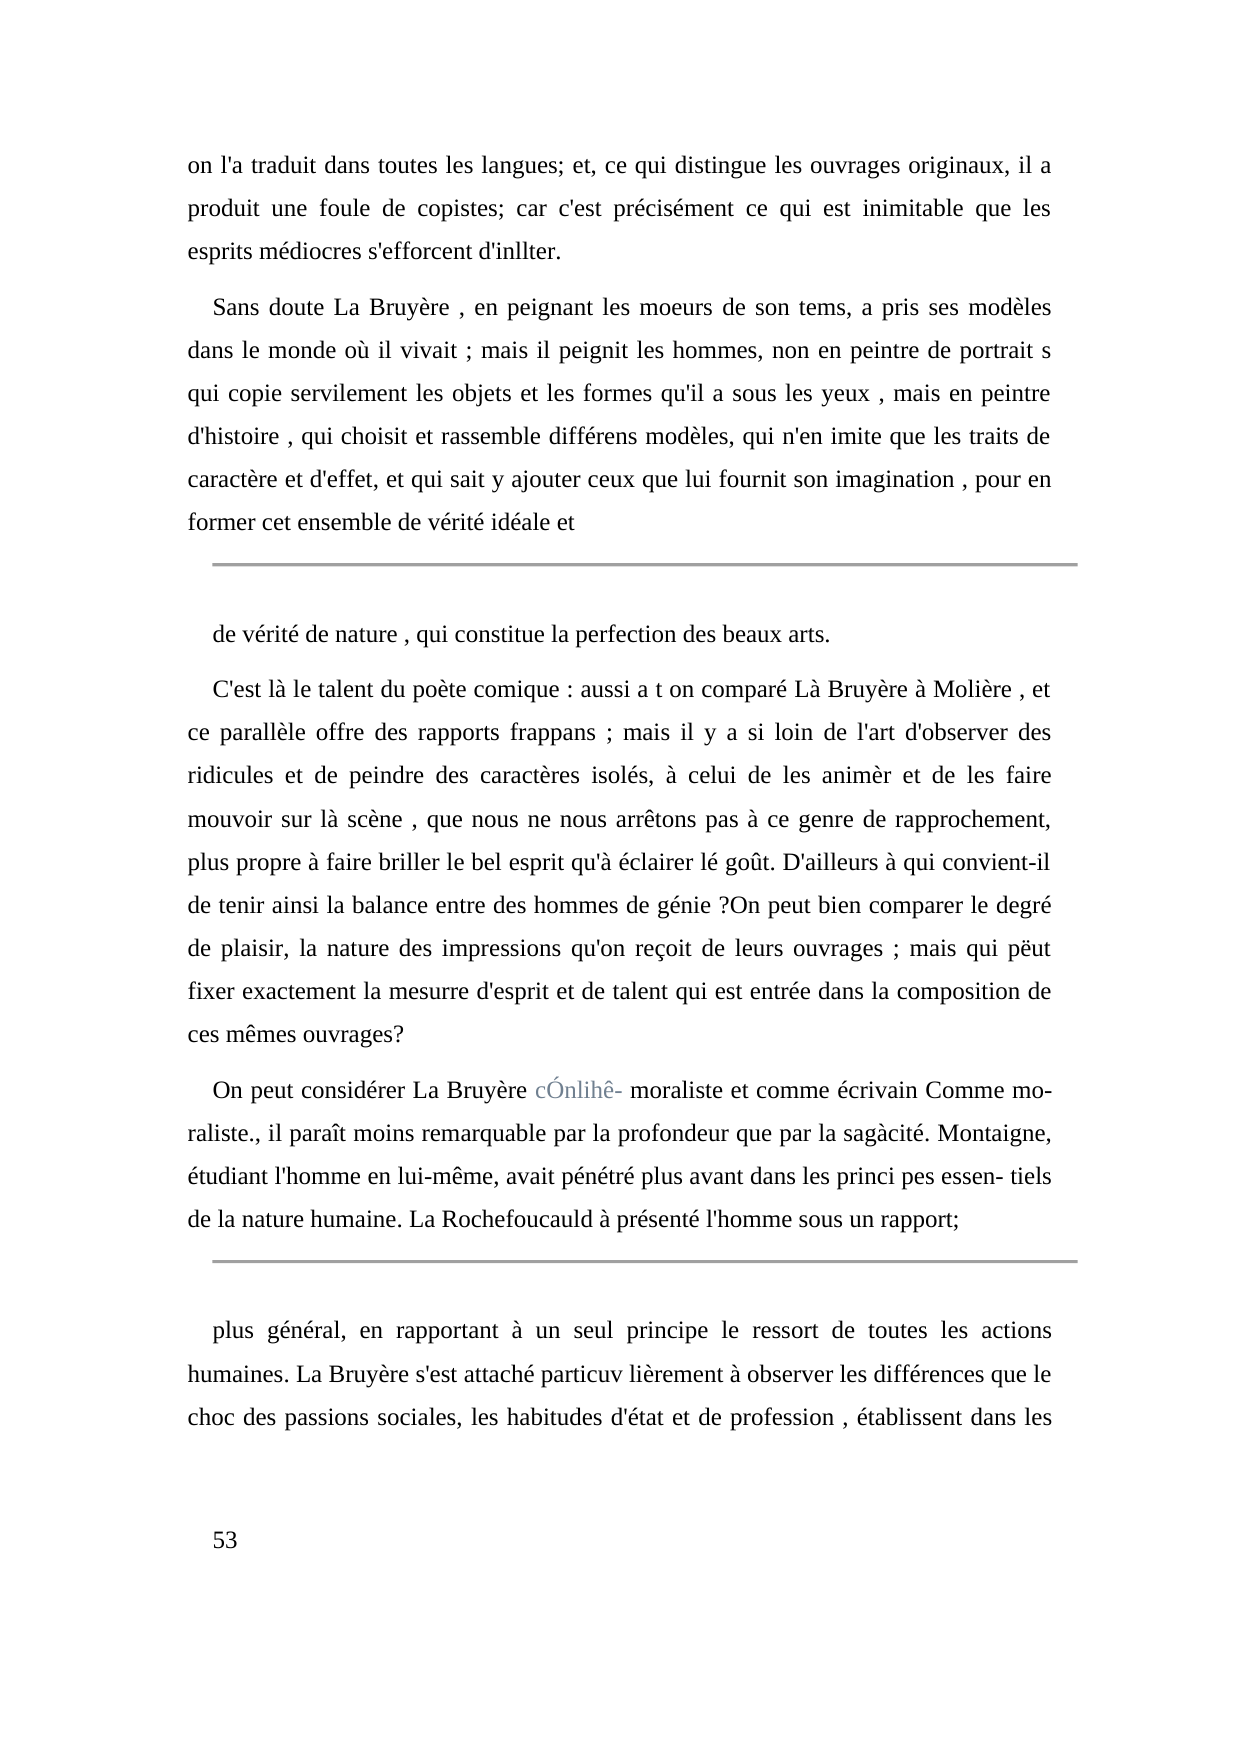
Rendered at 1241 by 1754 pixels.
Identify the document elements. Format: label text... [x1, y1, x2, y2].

text de vérité de nature , qui constitue la perfection des beaux arts. [187, 619, 1053, 647]
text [187, 150, 1053, 265]
text Sans doute La Bruyère , en peignant les moeurs de son tems, a pris ses modèles dans le monde où il vivait ; mais il peignit les hommes, non en peintre de portrait s qui copie servilement les objets et les formes qu'il a sous les yeux , mais en peintre d'histoire , qui choisit et rassemble différens modèles, qui n'en imite que les traits de caractère et d'effet, et qui sait y ajouter ceux que lui fournit son imagination , pour en former cet ensemble de vérité idéale et [187, 292, 1053, 536]
text On peut considérer La Bruyère cÓnlihê- moraliste et comme écrivain Comme mo- raliste., il paraît moins remarquable par la profondeur que par la sagàcité. Montaigne, étudiant l'homme en lui-même, avait pénétré plus avant dans les princi pes essen- tiels de la nature humaine. La Rochefoucauld à présenté l'homme sous un rapport; [187, 1075, 1053, 1233]
text C'est là le talent du poète comique : aussi a t on comparé Là Bruyère à Molière , et ce parallèle offre des rapports frappans ; mais il y a si loin de l'art d'observer des ridicules et de peindre des caractères isolés, à celui de les animèr et de les faire mouvoir sur là scène , que nous ne nous arrêtons pas à ce genre de rapprochement, plus propre à faire briller le bel esprit qu'à éclairer lé goût. D'ailleurs à qui convient-il de tenir ainsi la balance entre des hommes de génie ?On peut bien comparer le degré de plaisir, la nature des impressions qu'on reçoit de leurs ouvrages ; mais qui pëut fixer exactement la mesurre d'esprit et de talent qui est entrée dans la composition de ces mêmes ouvrages? [187, 674, 1053, 1048]
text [187, 1316, 1053, 1431]
